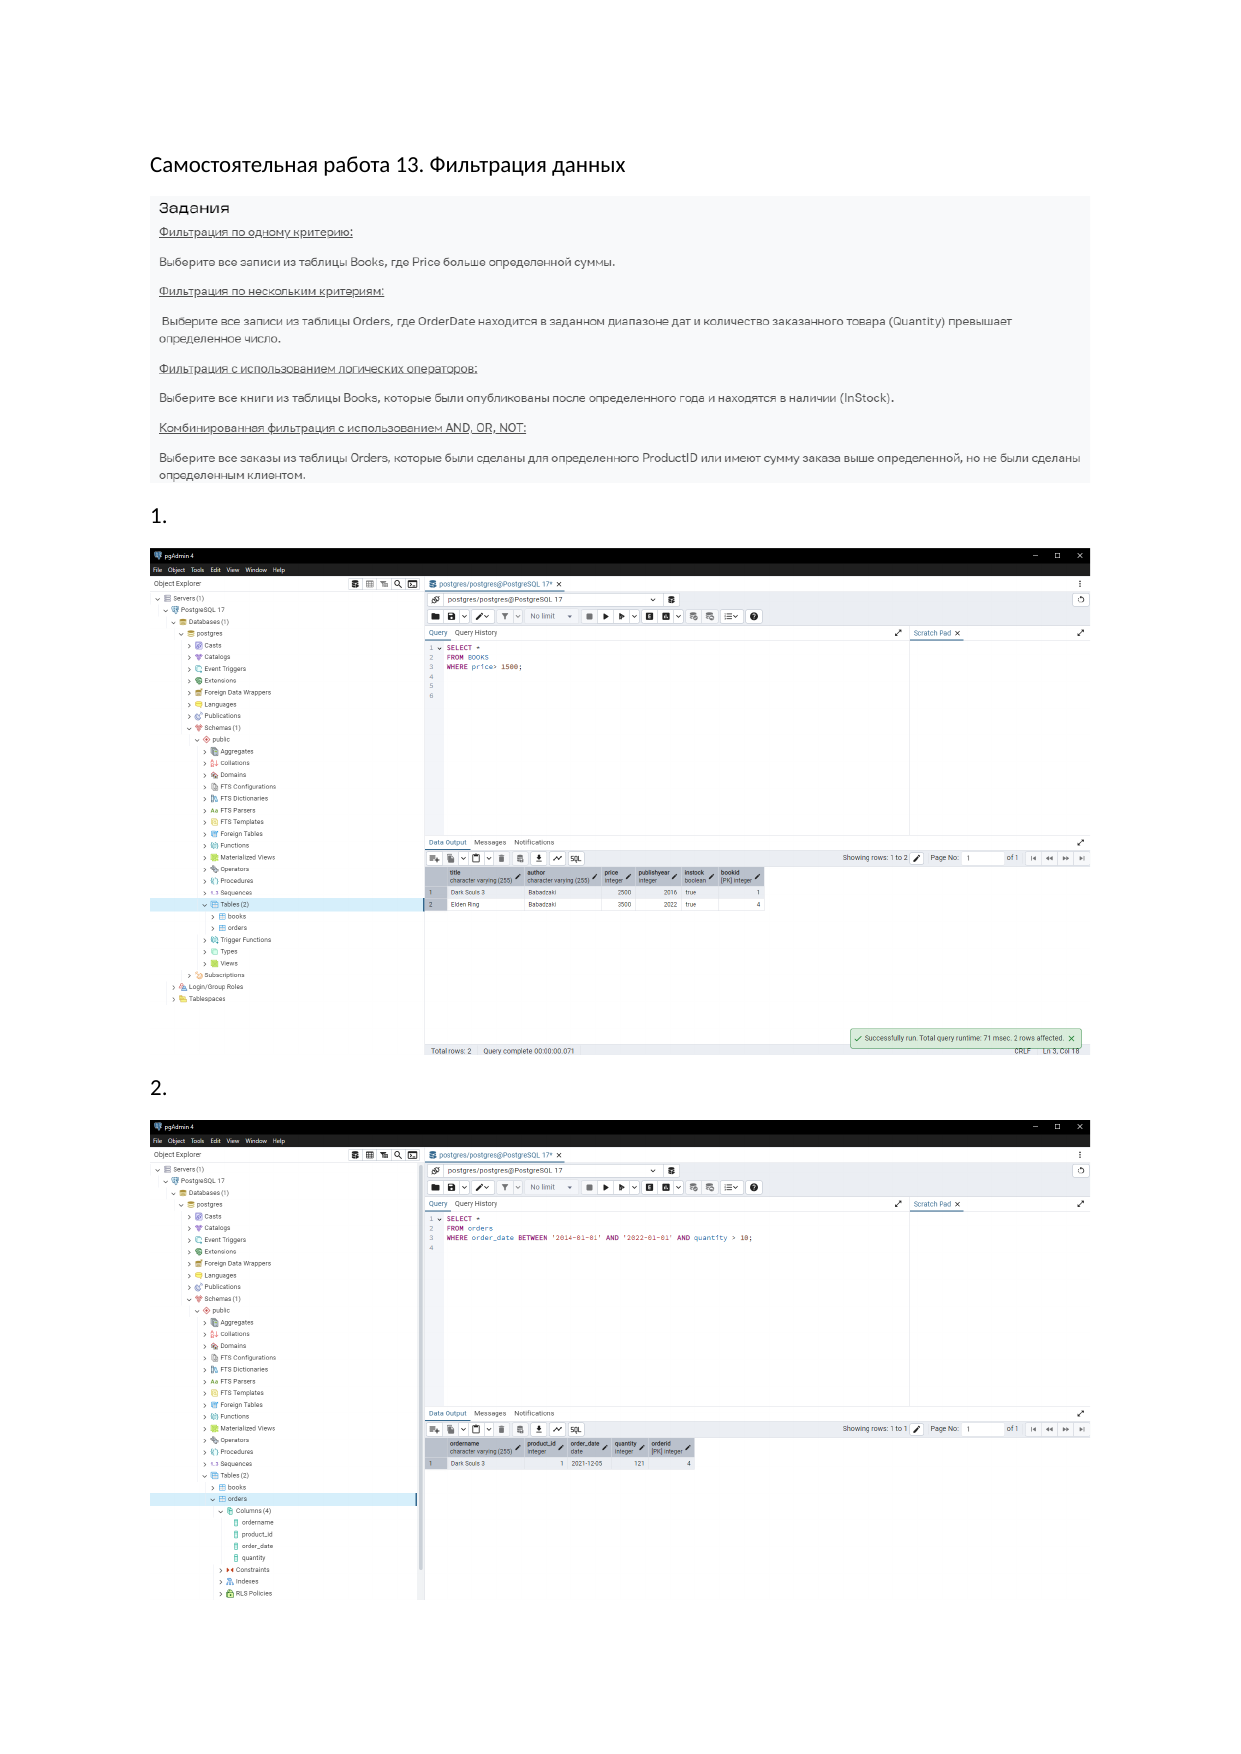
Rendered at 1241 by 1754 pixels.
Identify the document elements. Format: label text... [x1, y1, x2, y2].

text 2. [150, 1073, 1090, 1101]
text Самостоятельная работа 13. Фильтрация данных [150, 150, 1090, 178]
picture [150, 196, 1091, 483]
picture [150, 1120, 1091, 1600]
picture [150, 548, 1091, 1055]
text 1. [150, 501, 1090, 529]
